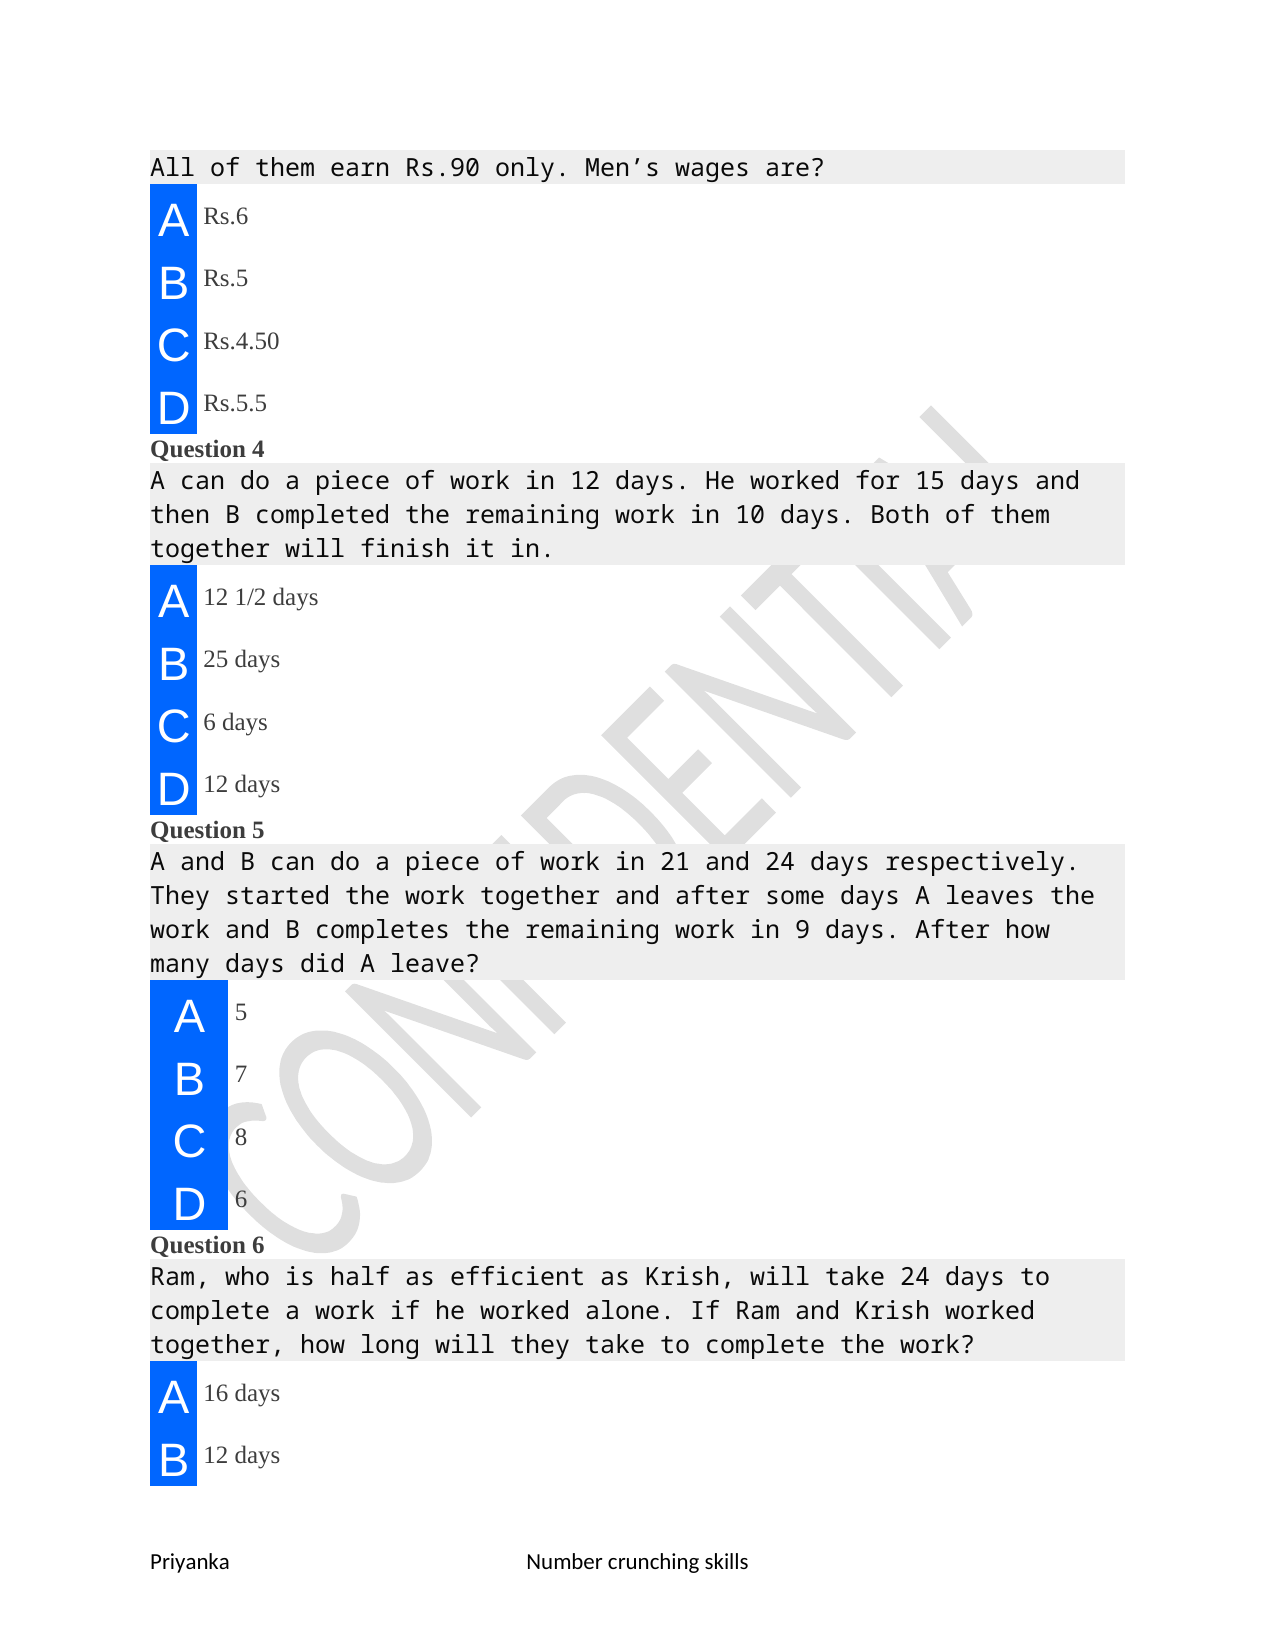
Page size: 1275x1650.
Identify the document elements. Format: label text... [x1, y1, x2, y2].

text complete a work if he worked alone. If Ram and Krish worked [150, 1293, 1125, 1327]
text All of them earn Rs.90 only. Men’s wages are? [150, 150, 1125, 184]
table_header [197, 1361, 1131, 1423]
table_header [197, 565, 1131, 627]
text They started the work together and after some days A leaves the [150, 878, 1125, 912]
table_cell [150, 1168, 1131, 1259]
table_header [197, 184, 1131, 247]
text Ram, who is half as efficient as Krish, will take 24 days to [150, 1259, 1125, 1293]
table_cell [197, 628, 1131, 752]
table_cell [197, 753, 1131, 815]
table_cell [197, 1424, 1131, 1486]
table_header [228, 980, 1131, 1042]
text together will finish it in. [150, 531, 1125, 565]
text then B completed the remaining work in 10 days. Both of them [150, 497, 1125, 531]
text A and B can do a piece of work in 21 and 24 days respectively. [150, 844, 1125, 878]
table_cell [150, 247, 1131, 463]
text A can do a piece of work in 12 days. He worked for 15 days and [150, 463, 1125, 497]
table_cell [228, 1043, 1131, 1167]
text work and B completes the remaining work in 9 days. After how [150, 912, 1125, 946]
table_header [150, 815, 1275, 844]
text many days did A leave? [150, 946, 1125, 980]
text together, how long will they take to complete the work? [150, 1327, 1125, 1361]
